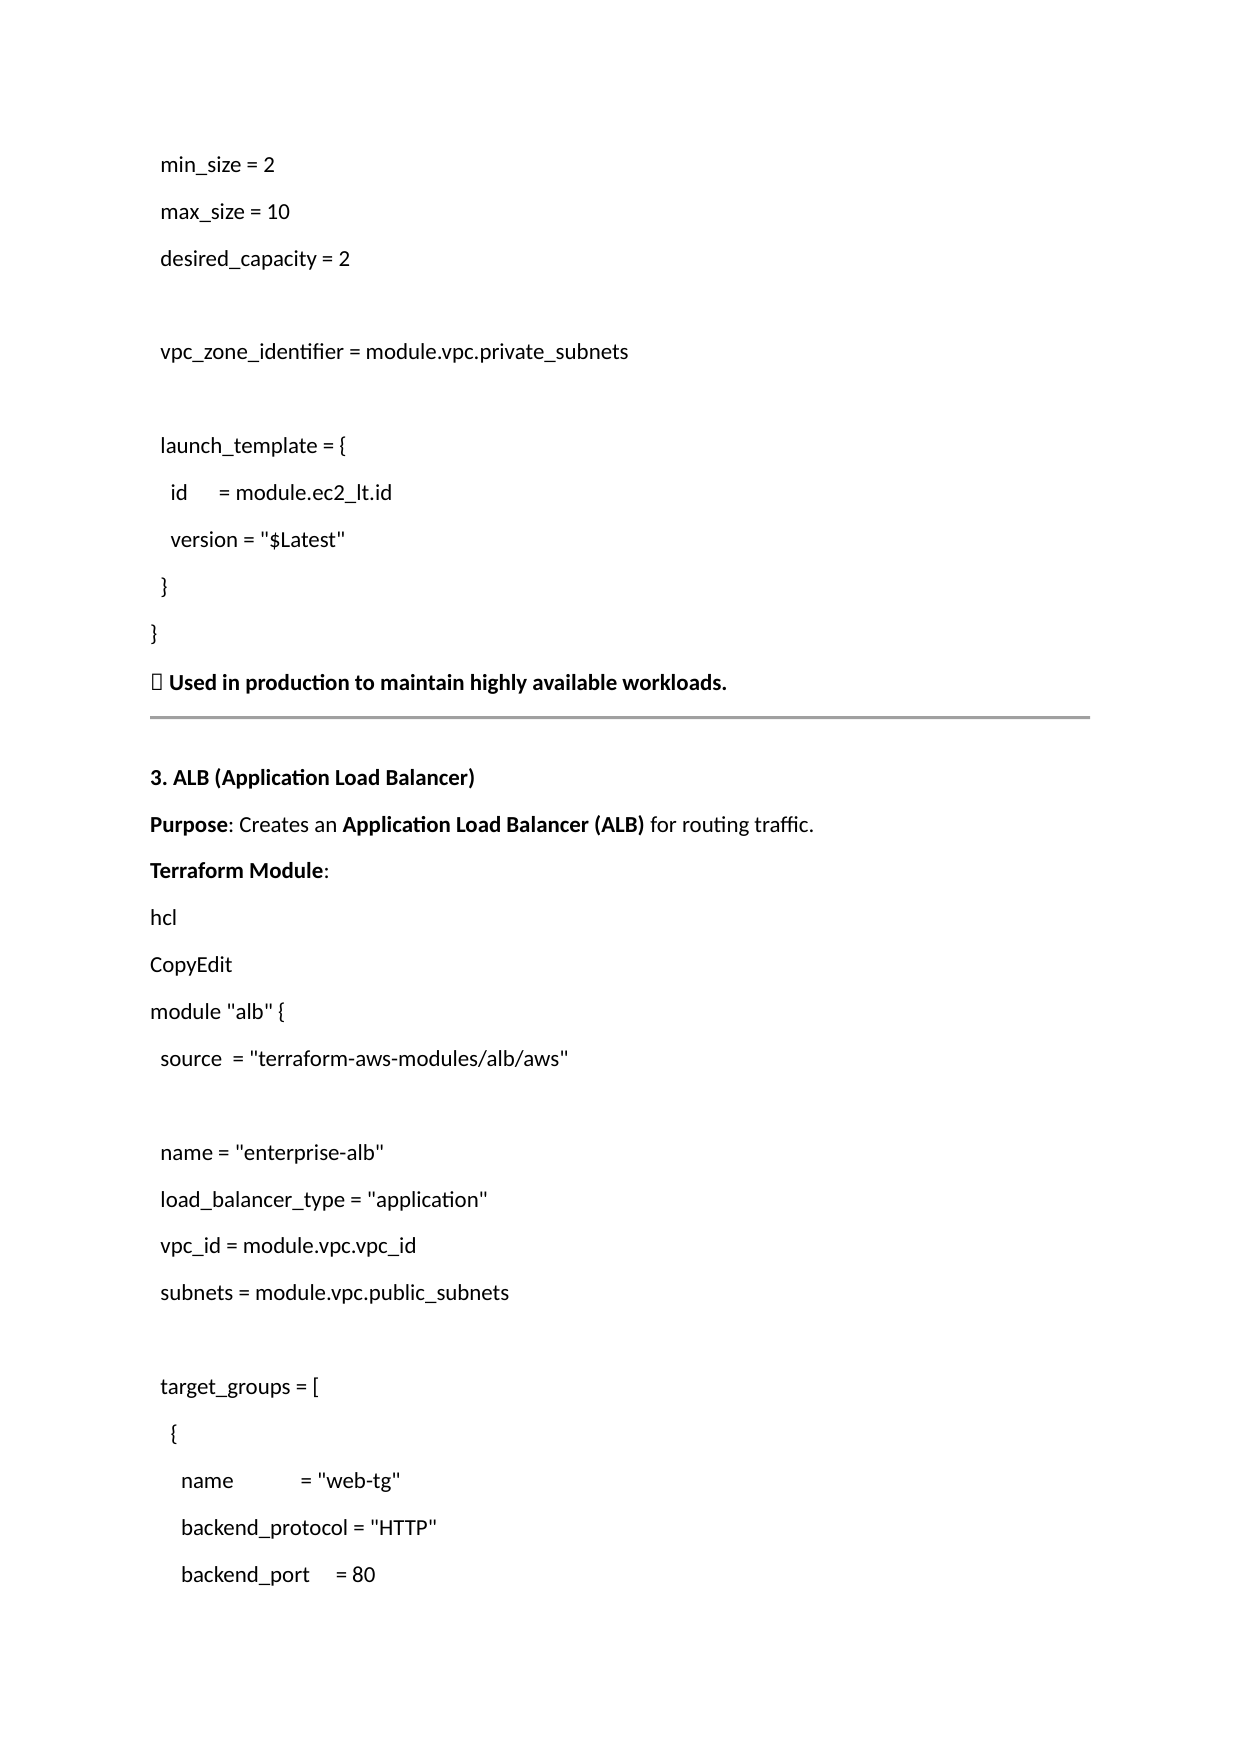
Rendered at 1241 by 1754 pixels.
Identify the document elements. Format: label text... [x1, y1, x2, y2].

text } [150, 572, 1090, 600]
text target_groups = [ [150, 1372, 1090, 1400]
text module "alb" { [150, 997, 1090, 1025]
text vpc_id = module.vpc.vpc_id [150, 1232, 1090, 1260]
text Purpose: Creates an Application Load Balancer (ALB) for routing traffic. [150, 810, 1090, 838]
text load_balancer_type = "application" [150, 1185, 1090, 1213]
text { [150, 1419, 1090, 1447]
text CopyEdit [150, 950, 1090, 978]
text version = "$Latest" [150, 525, 1090, 553]
text backend_port = 80 [150, 1560, 1090, 1588]
text ✅ Used in production to maintain highly available workloads. [150, 666, 1090, 697]
text Terraform Module: [150, 857, 1090, 885]
text subnets = module.vpc.public_subnets [150, 1278, 1090, 1307]
text launch_template = { [150, 431, 1090, 459]
text name = "web-tg" [150, 1466, 1090, 1494]
text } [150, 619, 1090, 647]
text 3. ALB (Application Load Balancer) [150, 763, 1090, 791]
text desired_capacity = 2 [150, 244, 1090, 272]
text vpc_zone_identifier = module.vpc.private_subnets [150, 337, 1090, 366]
text backend_protocol = "HTTP" [150, 1513, 1090, 1541]
text source = "terraform-aws-modules/alb/aws" [150, 1044, 1090, 1072]
text max_size = 10 [150, 197, 1090, 225]
text min_size = 2 [150, 150, 1090, 178]
text hcl [150, 903, 1090, 932]
text name = "enterprise-alb" [150, 1138, 1090, 1166]
text id = module.ec2_lt.id [150, 478, 1090, 506]
